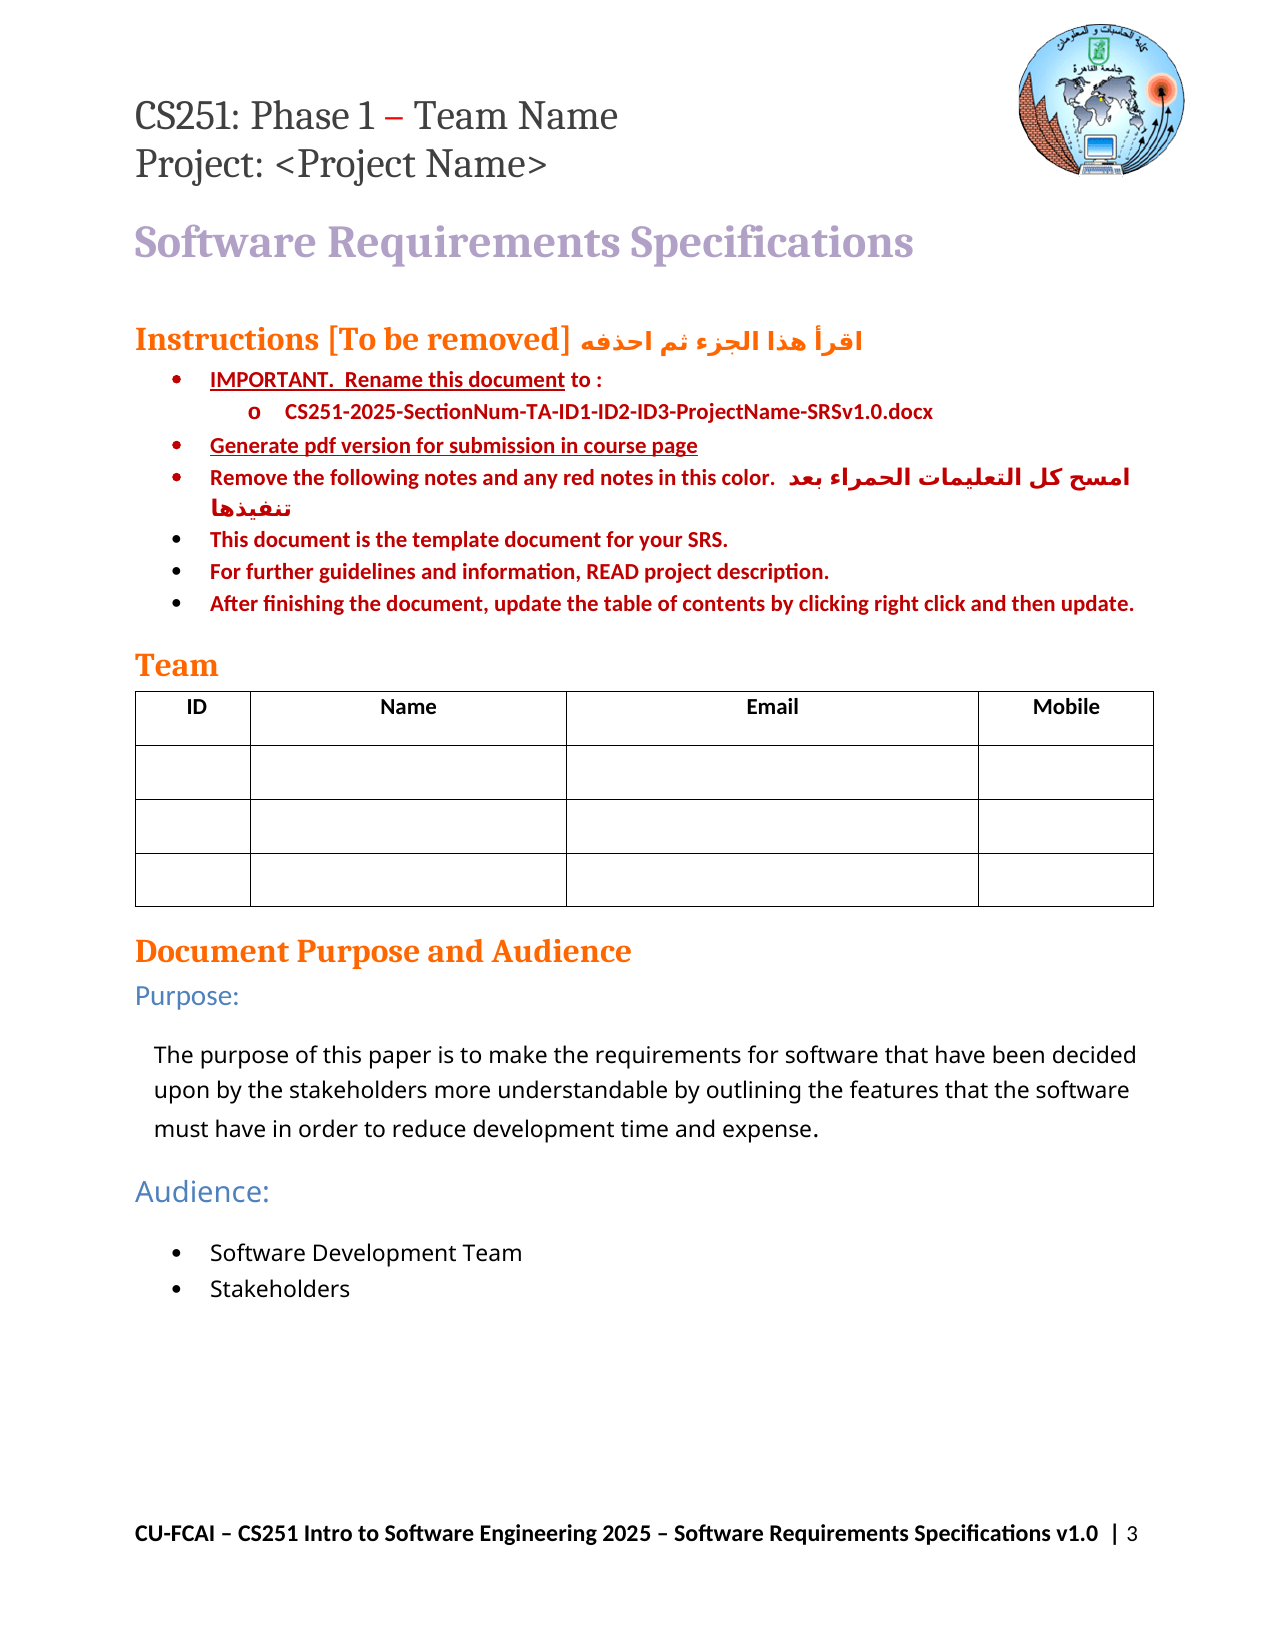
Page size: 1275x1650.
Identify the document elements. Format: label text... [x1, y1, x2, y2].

list Software Development Team [172, 1237, 1140, 1268]
table_cell [251, 800, 566, 852]
table_cell [136, 854, 250, 906]
list After finishing the document, update the table of contents by clicking right click and then update. [172, 589, 1140, 617]
table_cell [251, 854, 566, 906]
text Audience: [135, 1171, 1140, 1211]
table_cell [251, 746, 566, 799]
list For further guidelines and information, READ project description. [172, 557, 1140, 585]
list Remove the following notes and any red notes in this color. امسح كل التعليمات الحمراء بعد تنفيذها [172, 463, 1140, 521]
subtitle Team [135, 647, 1140, 685]
list IMPORTANT. Rename this document to : [172, 365, 1140, 393]
list CS251-2025-SectionNum-TA-ID1-ID2-ID3-ProjectName-SRSv1.0.docx [247, 397, 1140, 426]
subtitle Document Purpose and Audience [135, 932, 1140, 971]
table_header Email [567, 692, 978, 745]
table_cell [979, 854, 1153, 906]
list Generate pdf version for submission in course page [172, 431, 1140, 459]
table_header Mobile [979, 692, 1153, 745]
picture [1018, 24, 1186, 180]
table_cell [979, 800, 1153, 852]
list This document is the template document for your SRS. [172, 525, 1140, 553]
table_cell [567, 800, 978, 852]
table_cell [136, 746, 250, 799]
table_cell [567, 854, 978, 906]
text The purpose of this paper is to make the requirements for software that have been decided upon by the stakeholders more understandable by outlining the features that the software must have in order to reduce development time and expense. [154, 1038, 1140, 1145]
table_cell [979, 746, 1153, 799]
table_header Name [251, 692, 566, 745]
subtitle Instructions [To be removed] اقرأ هذا الجزء ثم احذفه [135, 320, 1140, 359]
table_cell [567, 746, 978, 799]
text Purpose: [135, 977, 1140, 1012]
table_cell [136, 800, 250, 852]
table_header ID [136, 692, 250, 745]
list Stakeholders [172, 1273, 1140, 1304]
